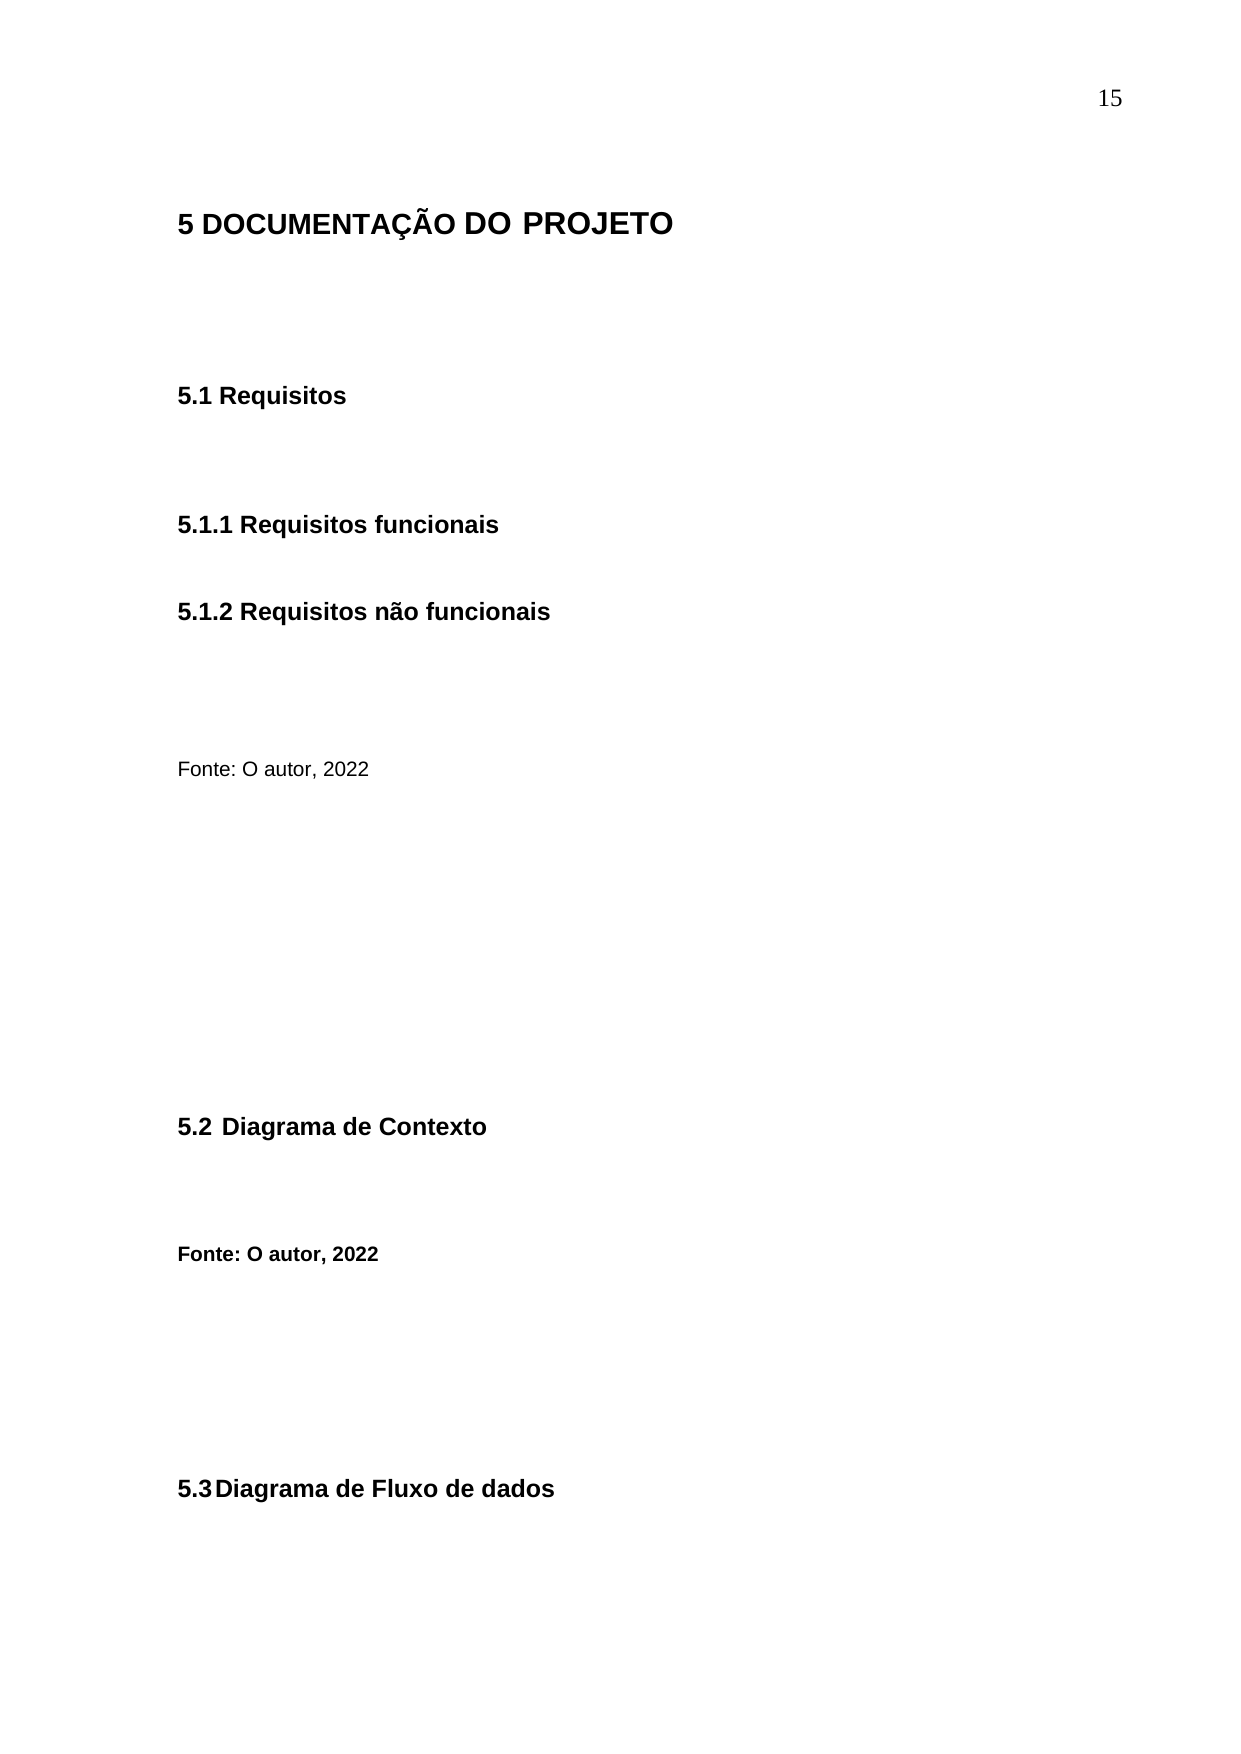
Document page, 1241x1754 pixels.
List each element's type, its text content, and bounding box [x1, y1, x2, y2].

subtitle Diagrama de Fluxo de dados [177, 1474, 1122, 1503]
subtitle 5.1.1 Requisitos funcionais [177, 510, 1122, 539]
subtitle 5.1.2 Requisitos não funcionais [177, 597, 1122, 625]
subtitle 5 DOCUMENTAÇÃO do projeto [177, 198, 1122, 243]
text Fonte: O autor, 2022 [177, 1241, 1122, 1265]
subtitle 5.1 Requisitos [177, 381, 1122, 410]
text Fonte: O autor, 2022 [177, 757, 1122, 781]
subtitle Diagrama de Contexto [177, 1112, 1122, 1141]
